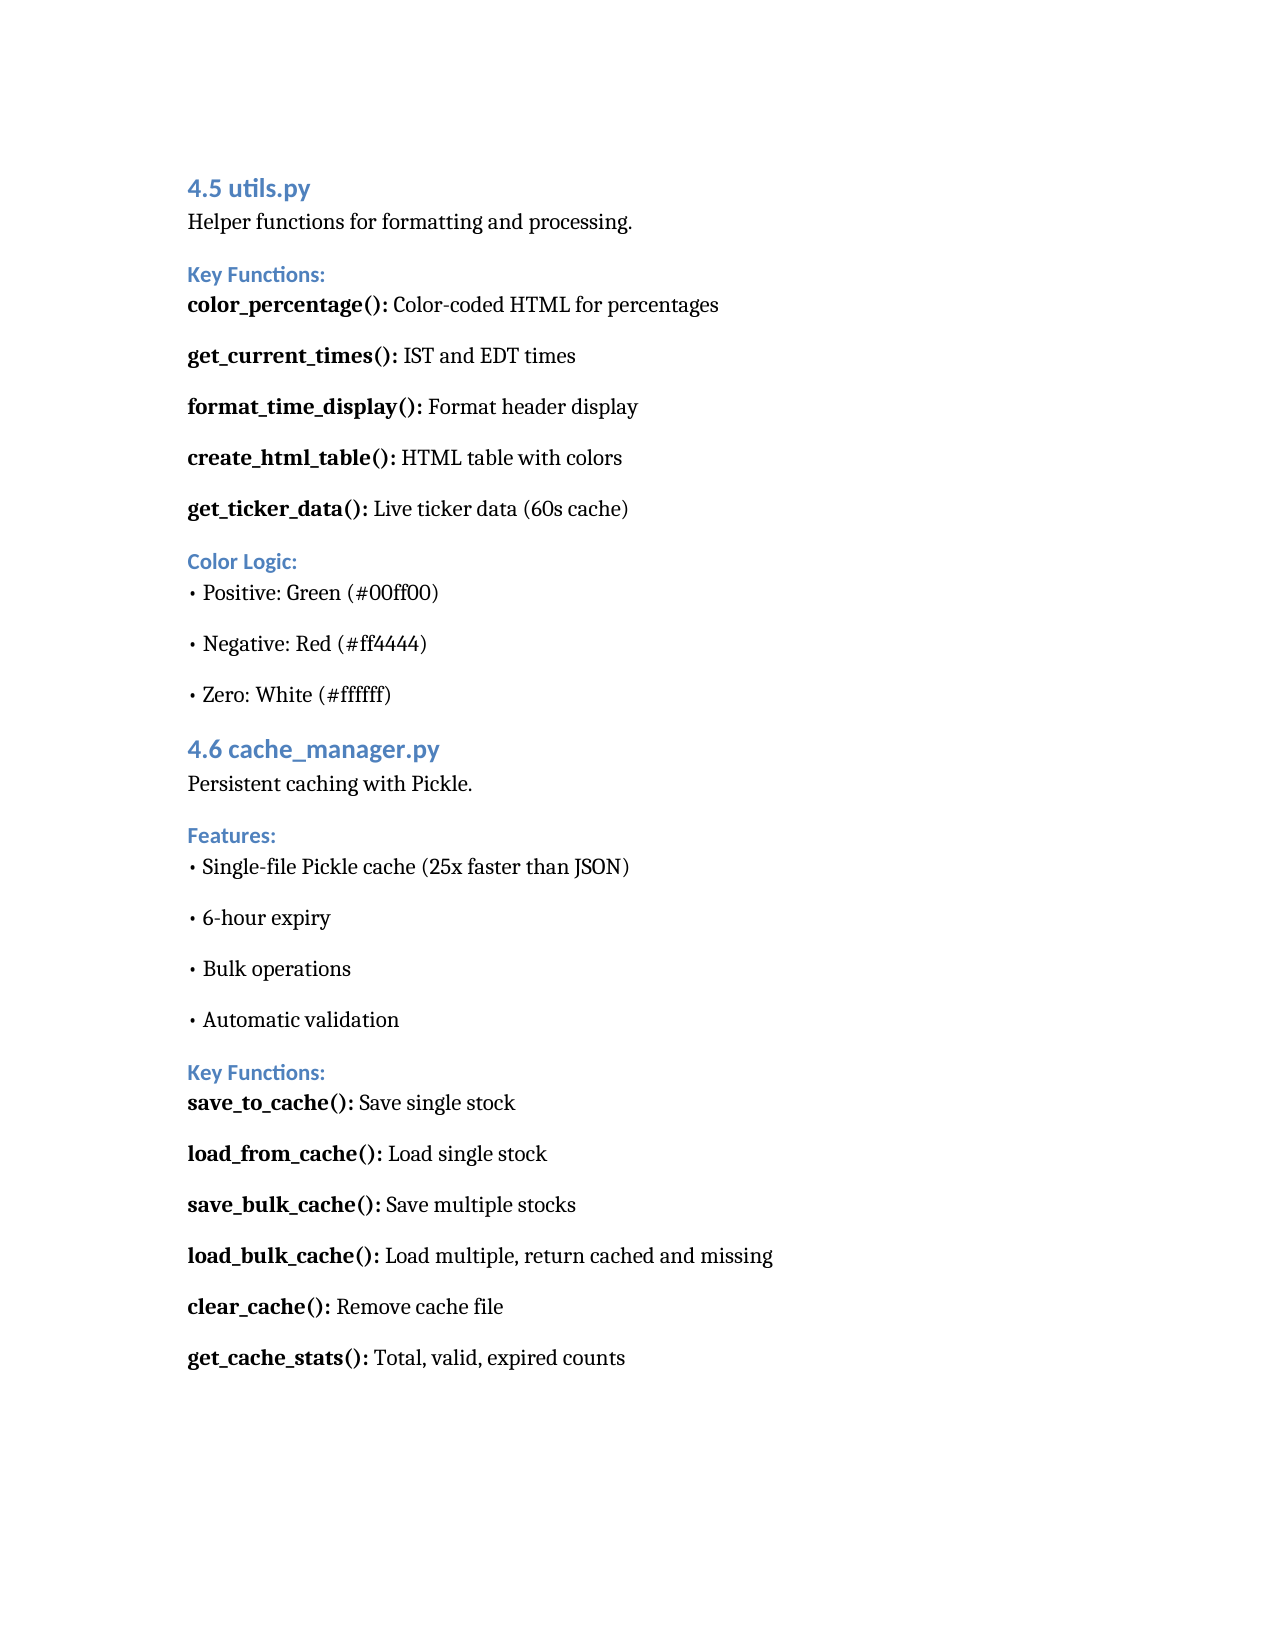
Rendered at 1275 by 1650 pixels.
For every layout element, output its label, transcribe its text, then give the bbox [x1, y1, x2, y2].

text get_cache_stats(): Total, valid, expired counts [187, 1345, 1087, 1372]
text save_bulk_cache(): Save multiple stocks [187, 1192, 1087, 1218]
subtitle Key Functions: [187, 260, 1087, 288]
text • Single-file Pickle cache (25x faster than JSON) [187, 854, 1087, 880]
text clear_cache(): Remove cache file [187, 1294, 1087, 1321]
subtitle 4.6 cache_manager.py [187, 732, 1087, 766]
subtitle Key Functions: [187, 1058, 1087, 1086]
text • Bulk operations [187, 956, 1087, 982]
subtitle Features: [187, 821, 1087, 849]
text • Positive: Green (#00ff00) [187, 579, 1087, 606]
text load_from_cache(): Load single stock [187, 1141, 1087, 1167]
text Persistent caching with Pickle. [187, 770, 1087, 797]
text create_html_table(): HTML table with colors [187, 445, 1087, 471]
text get_ticker_data(): Live ticker data (60s cache) [187, 496, 1087, 522]
subtitle 4.5 utils.py [187, 171, 1087, 204]
text • 6-hour expiry [187, 905, 1087, 931]
text save_to_cache(): Save single stock [187, 1090, 1087, 1116]
text • Negative: Red (#ff4444) [187, 630, 1087, 657]
text • Zero: White (#ffffff) [187, 681, 1087, 708]
text • Automatic validation [187, 1007, 1087, 1033]
text Helper functions for formatting and processing. [187, 209, 1087, 235]
text get_current_times(): IST and EDT times [187, 343, 1087, 369]
text color_percentage(): Color-coded HTML for percentages [187, 292, 1087, 318]
text load_bulk_cache(): Load multiple, return cached and missing [187, 1243, 1087, 1269]
text format_time_display(): Format header display [187, 394, 1087, 420]
subtitle Color Logic: [187, 547, 1087, 575]
